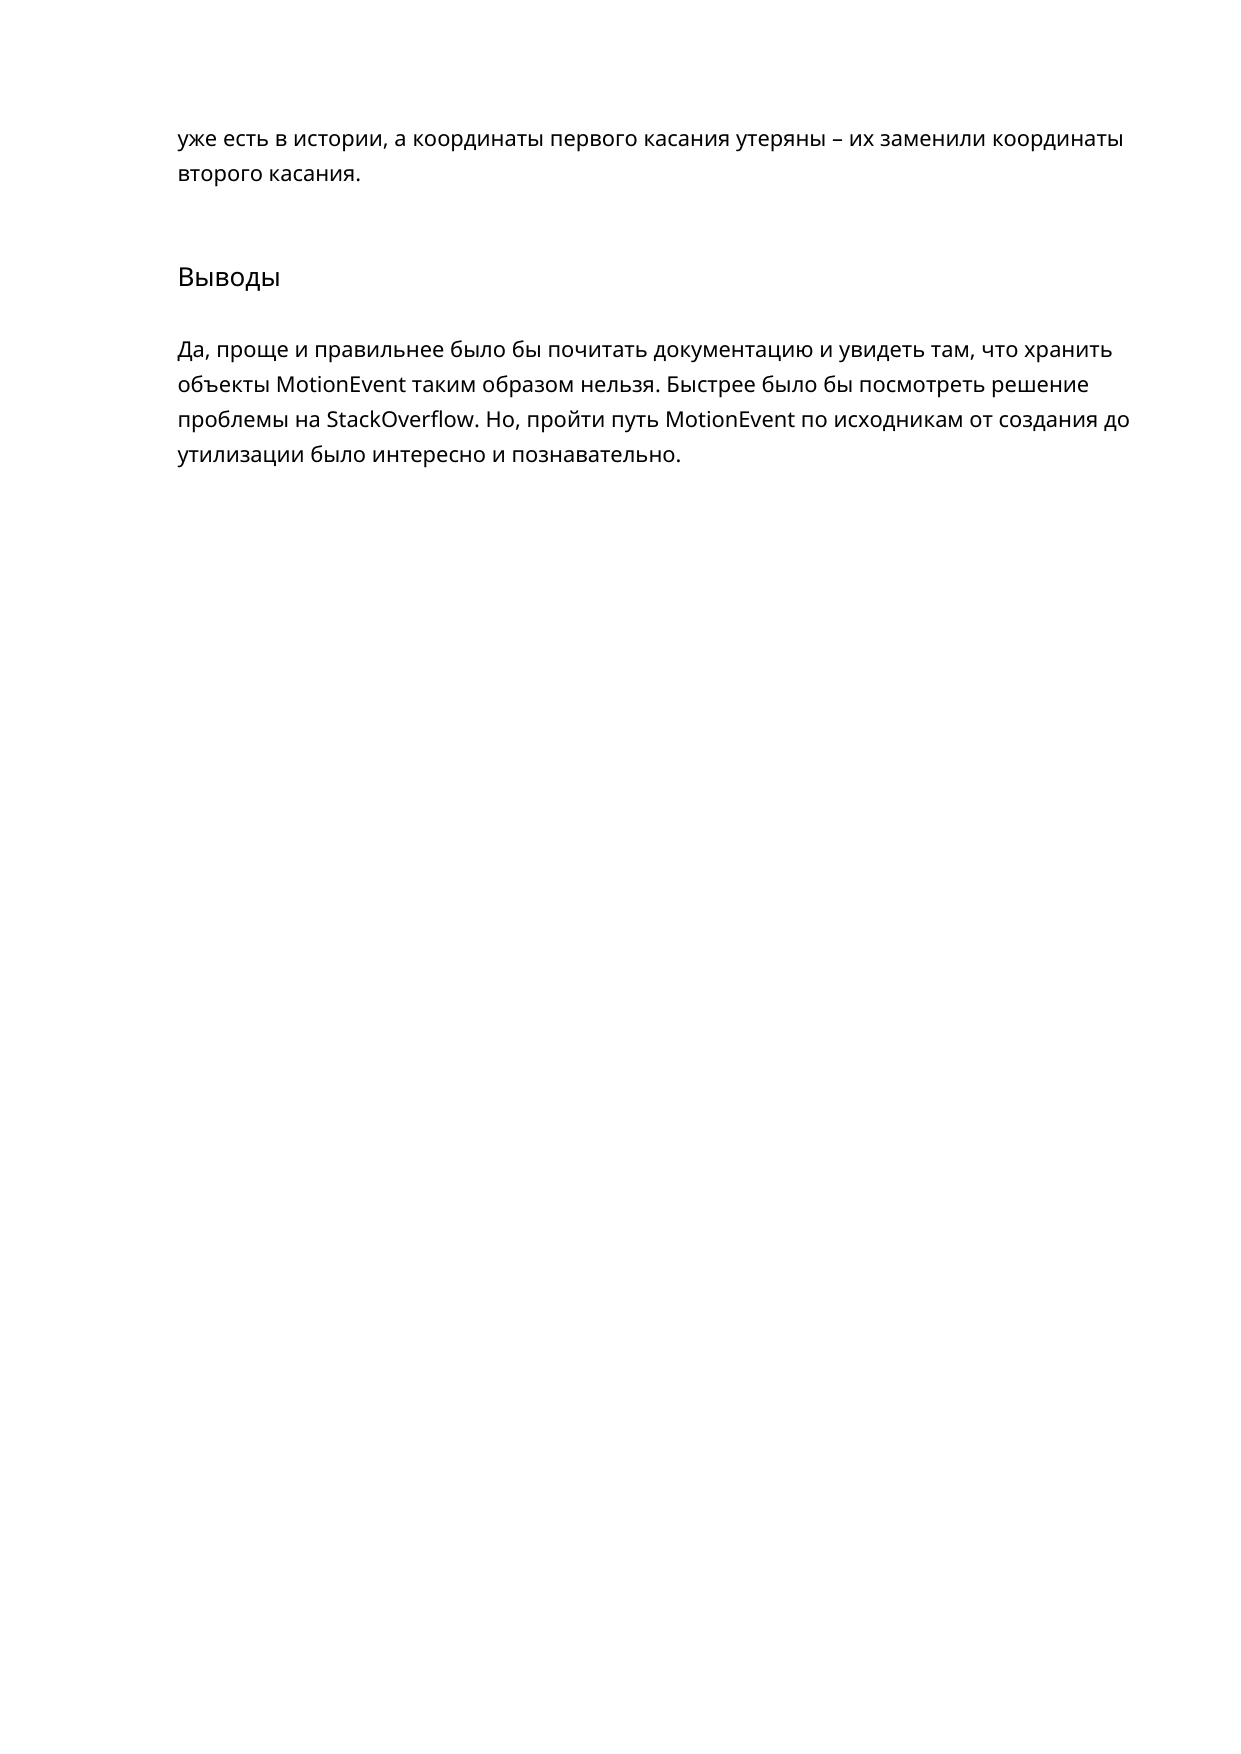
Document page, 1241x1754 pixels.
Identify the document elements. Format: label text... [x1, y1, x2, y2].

text Выводы [177, 258, 1152, 294]
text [177, 118, 1152, 258]
text Да, проще и правильнее было бы почитать документацию и увидеть там, что хранить объекты MotionEvent таким образом нельзя. Быстрее было бы посмотреть решение проблемы на StackOverflow. Но, пройти путь MotionEvent по исходникам от создания до утилизации было интересно и познавательно. [177, 294, 1152, 469]
